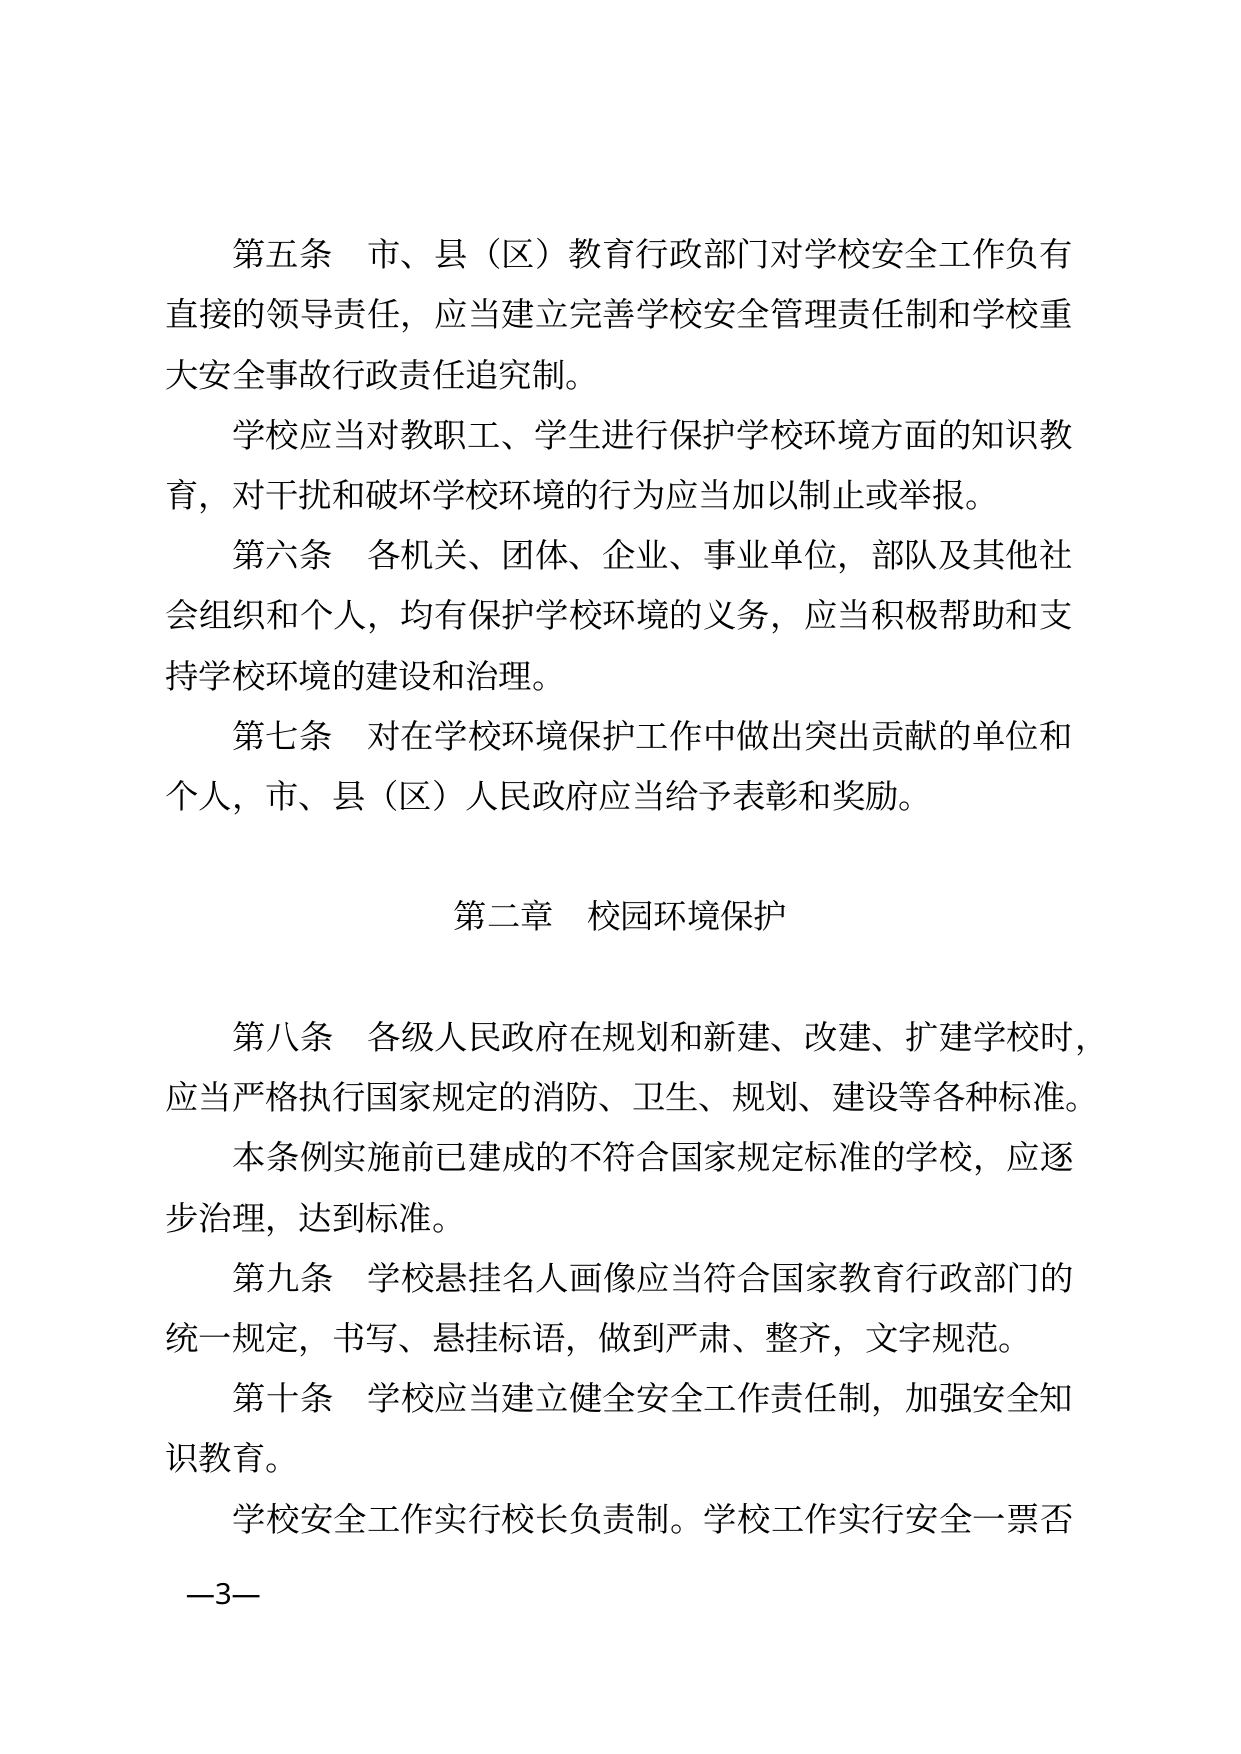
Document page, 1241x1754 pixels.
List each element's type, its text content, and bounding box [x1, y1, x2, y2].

text 第七条 对在学校环境保护工作中做出突出贡献的单位和个人，市、县（区）人民政府应当给予表彰和奖励。 [165, 700, 1075, 821]
text 第五条 市、县（区）教育行政部门对学校安全工作负有直接的领导责任，应当建立完善学校安全管理责任制和学校重大安全事故行政责任追究制。 [165, 218, 1075, 399]
text 学校应当对教职工、学生进行保护学校环境方面的知识教育，对干扰和破坏学校环境的行为应当加以制止或举报。 [165, 399, 1075, 519]
text 第二章 校园环境保护 [165, 881, 1075, 941]
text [165, 1483, 1075, 1543]
text 第八条 各级人民政府在规划和新建、改建、扩建学校时，应当严格执行国家规定的消防、卫生、规划、建设等各种标准。 [165, 1001, 1075, 1122]
text 第九条 学校悬挂名人画像应当符合国家教育行政部门的统一规定，书写、悬挂标语，做到严肃、整齐，文字规范。 [165, 1242, 1075, 1362]
text 第十条 学校应当建立健全安全工作责任制，加强安全知识教育。 [165, 1362, 1075, 1483]
text 第六条 各机关、团体、企业、事业单位，部队及其他社会组织和个人，均有保护学校环境的义务，应当积极帮助和支持学校环境的建设和治理。 [165, 519, 1075, 700]
text 本条例实施前已建成的不符合国家规定标准的学校，应逐步治理，达到标准。 [165, 1122, 1075, 1242]
